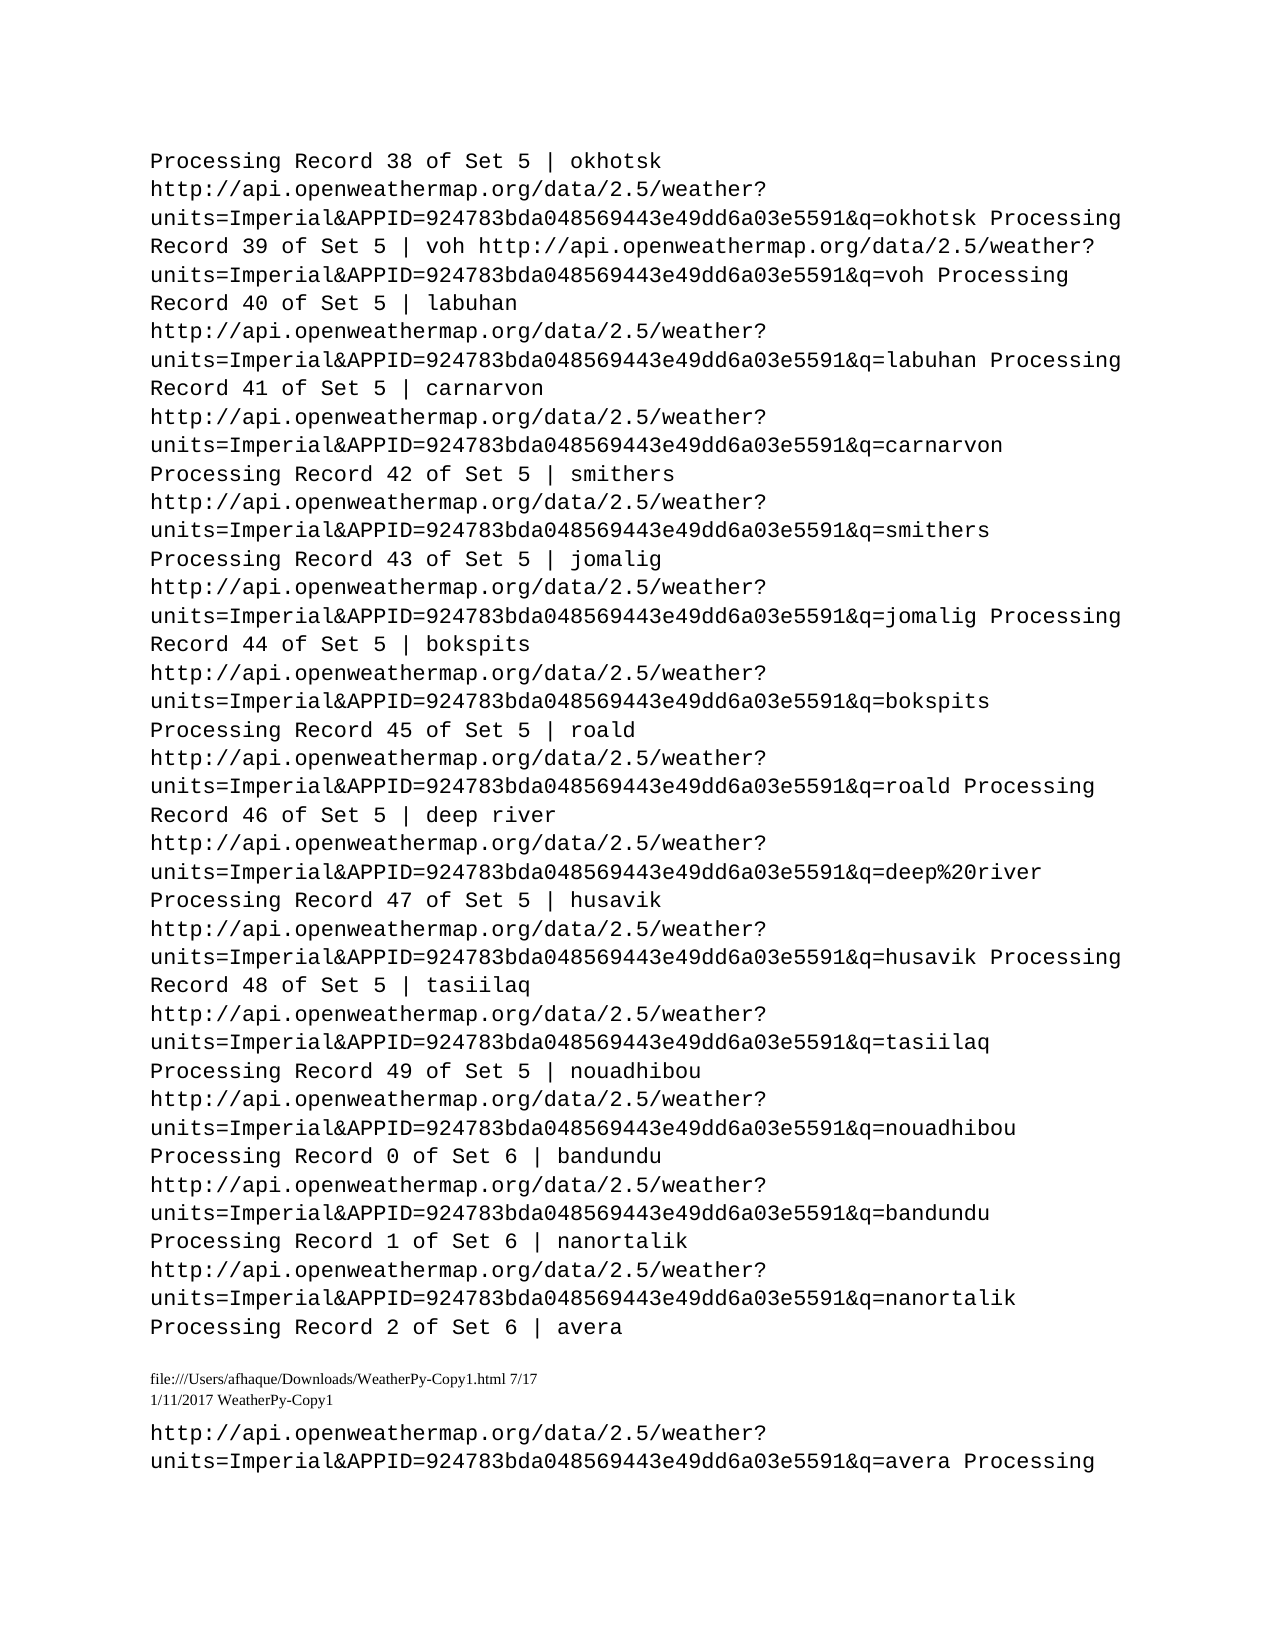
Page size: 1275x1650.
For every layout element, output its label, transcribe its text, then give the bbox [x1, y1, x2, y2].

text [150, 150, 1125, 1341]
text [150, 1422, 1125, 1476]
text file:///Users/afhaque/Downloads/WeatherPy-Copy1.html 7/17 [150, 1370, 1125, 1388]
text 1/11/2017 WeatherPy-Copy1 [150, 1390, 1125, 1408]
